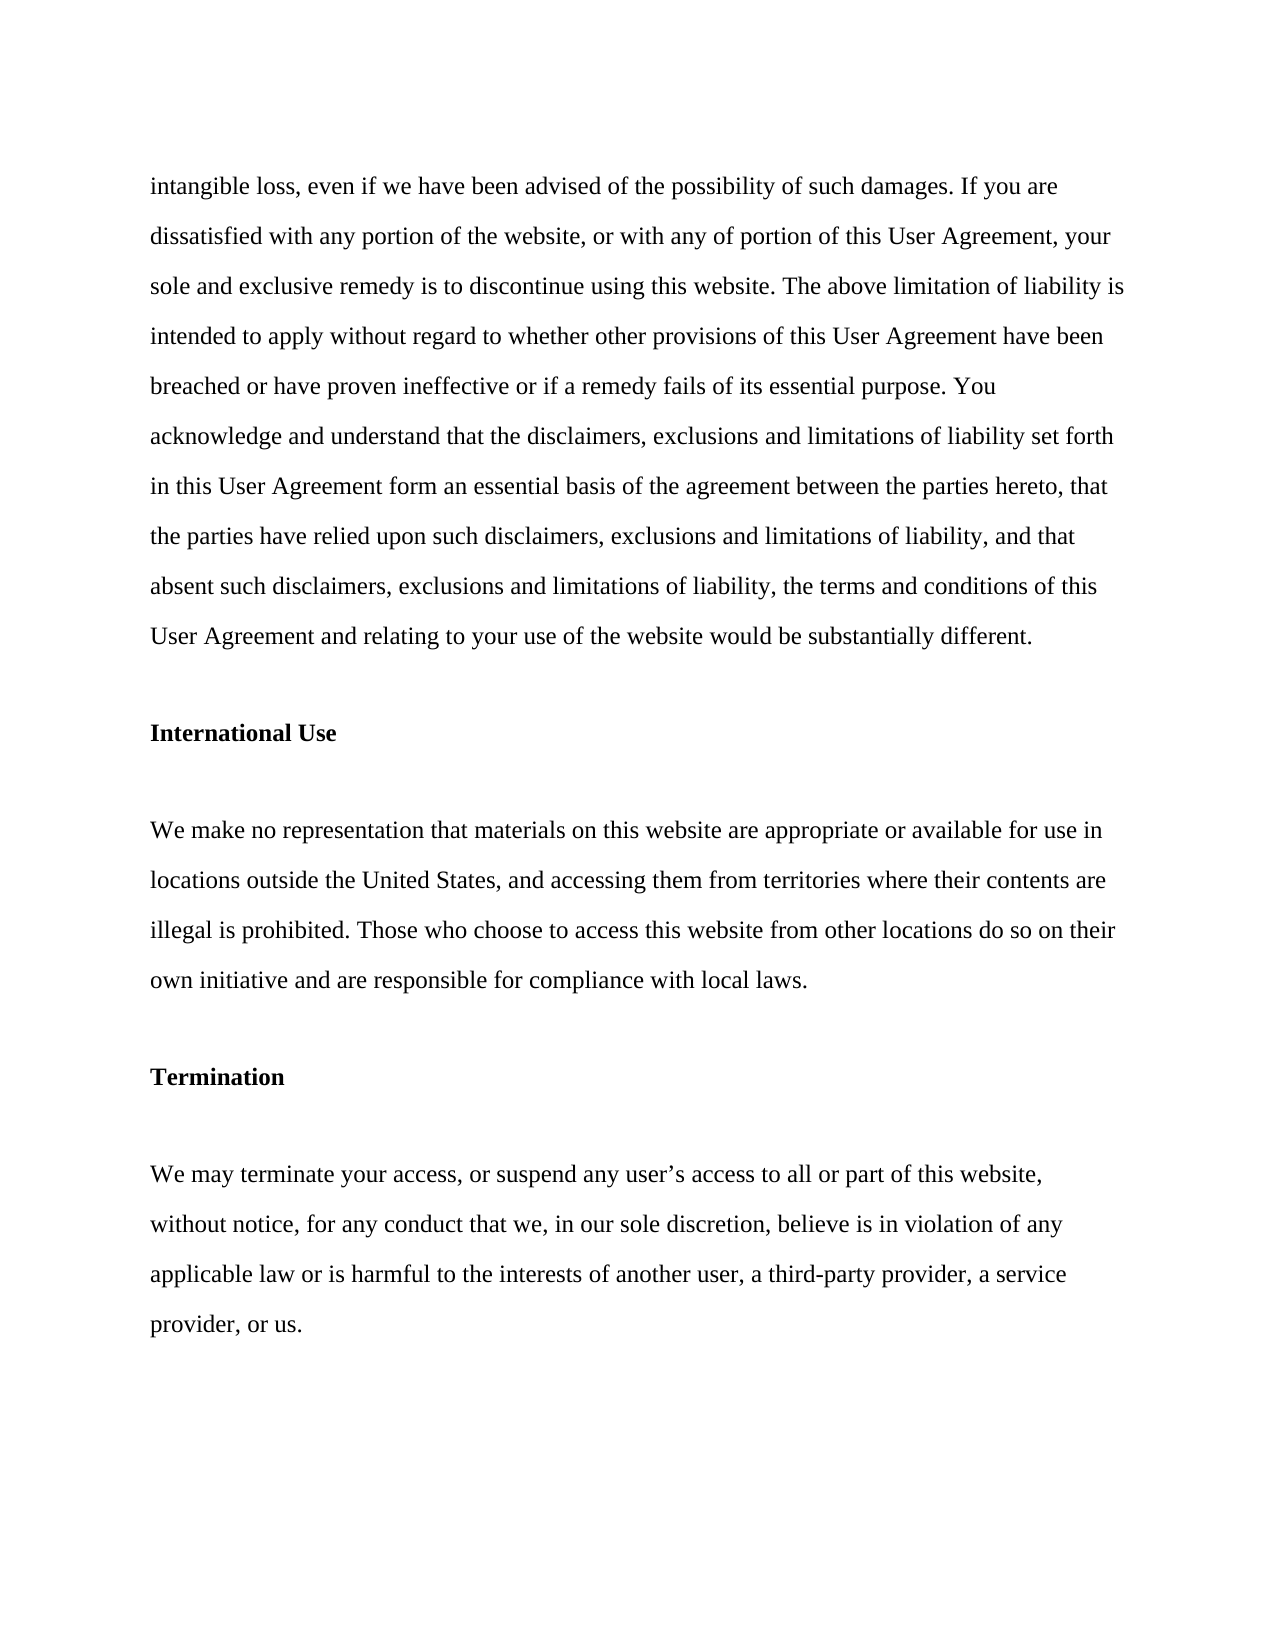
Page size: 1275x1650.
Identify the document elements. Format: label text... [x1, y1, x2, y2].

text We make no representation that materials on this website are appropriate or available for use in locations outside the United States, and accessing them from territories where their contents are illegal is prohibited. Those who choose to access this website from other locations do so on their own initiative and are responsible for compliance with local laws. [150, 794, 1125, 994]
text We may terminate your access, or suspend any user’s access to all or part of this website, without notice, for any conduct that we, in our sole discretion, believe is in violation of any applicable law or is harmful to the interests of another user, a third-party provider, a service provider, or us. [150, 1137, 1125, 1337]
text International Use [150, 697, 1125, 747]
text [150, 150, 1125, 650]
text Termination [150, 1041, 1125, 1091]
